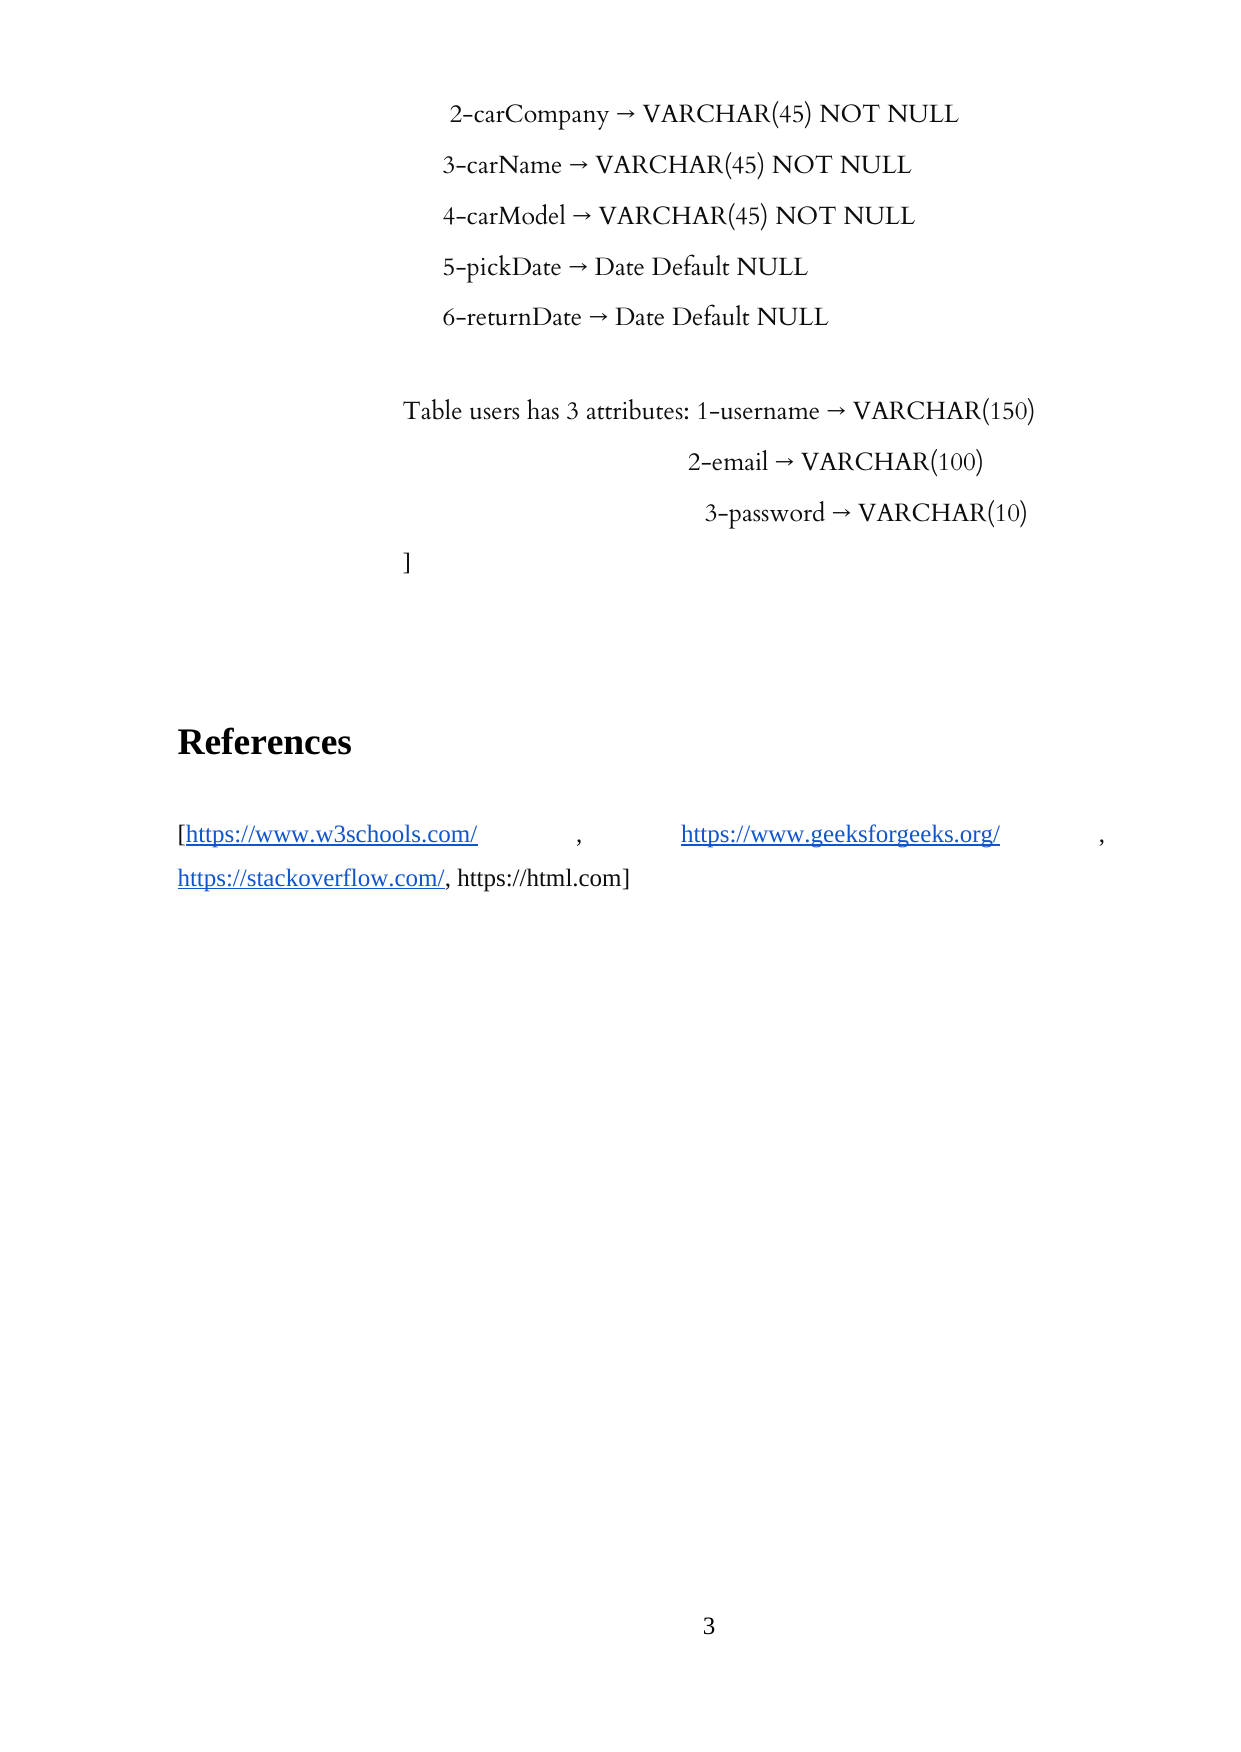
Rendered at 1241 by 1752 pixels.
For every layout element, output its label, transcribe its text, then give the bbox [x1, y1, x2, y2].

text 2-email → VARCHAR(100) [402, 446, 1105, 479]
text 4-carModel → VARCHAR(45) NOT NULL [402, 199, 1105, 233]
text 5-pickDate → Date Default NULL [402, 250, 1105, 284]
text 3-carName → VARCHAR(45) NOT NULL [402, 149, 1105, 183]
text [https://www.w3schools.com/ , https://www.geeksforgeeks.org/ , https://stackoverflow.com/, https://html.com] [177, 819, 1105, 891]
text 6-returnDate → Date Default NULL [402, 301, 1105, 335]
text ] [402, 547, 1105, 576]
text 3-password → VARCHAR(10) [402, 496, 1105, 530]
subtitle References [177, 719, 1105, 763]
text 2-carCompany → VARCHAR(45) NOT NULL [402, 98, 1105, 132]
text Table users has 3 attributes: 1-username → VARCHAR(150) [402, 395, 1105, 429]
